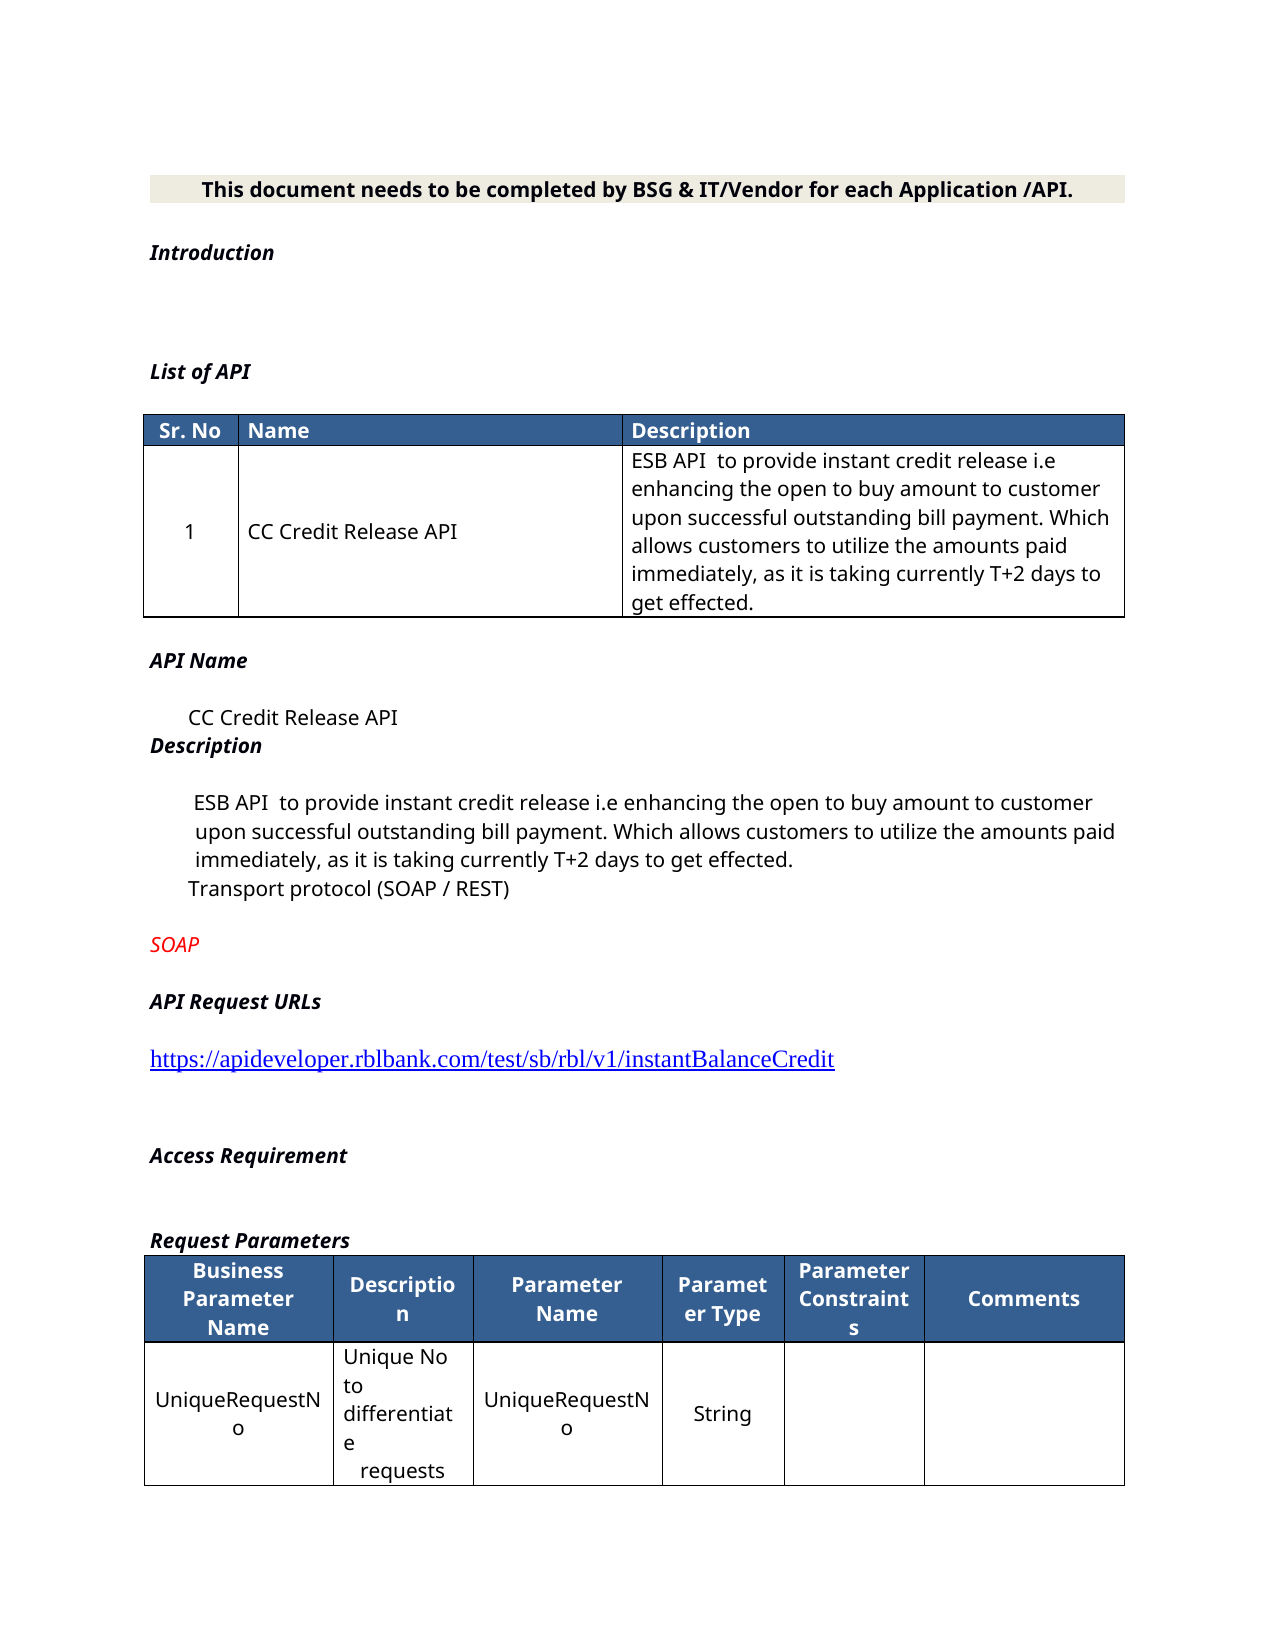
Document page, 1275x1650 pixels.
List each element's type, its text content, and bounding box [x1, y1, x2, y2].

table_header Parameter Constraints [785, 1256, 924, 1341]
table_cell UniqueRequestNo [474, 1343, 662, 1484]
subtitle List of API [150, 357, 1125, 386]
subtitle ESB API to provide instant credit release i.e enhancing the open to buy amount to customer upon successful outstanding bill payment. Which allows customers to utilize the amounts paid immediately, as it is taking currently T+2 days to get effected. [150, 788, 1125, 874]
subtitle Transport protocol (SOAP / REST) [150, 874, 1125, 902]
table_cell UniqueRequestNo [145, 1343, 333, 1484]
text Access Requirement [150, 1141, 1125, 1170]
table_cell Unique No to differentiate requests [334, 1343, 473, 1484]
table_header Parameter Name [474, 1256, 662, 1341]
table_cell [925, 1343, 1124, 1484]
table_header Comments [925, 1256, 1124, 1341]
table_header Description [334, 1256, 473, 1341]
table_cell String [663, 1343, 784, 1484]
table_header Name [239, 415, 622, 445]
table_header Parameter Type [663, 1256, 784, 1341]
table_cell [785, 1343, 924, 1484]
table_header Description [623, 415, 1124, 445]
subtitle Request Parameters [150, 1227, 1125, 1255]
text SOAP [150, 931, 1125, 959]
table_header Sr. No [144, 415, 238, 445]
subtitle API Request URLs [150, 987, 1125, 1016]
subtitle This document needs to be completed by BSG & IT/Vendor for each Application /API. [150, 175, 1125, 203]
subtitle Description [150, 731, 1125, 760]
subtitle API Name [150, 646, 1125, 674]
table_cell ESB API to provide instant credit release i.e enhancing the open to buy amount to customer upon successful outstanding bill payment. Which allows customers to utilize the amounts paid immediately, as it is taking currently T+2 days to get effected. [623, 446, 1124, 616]
table_header Business Parameter Name [145, 1256, 333, 1341]
subtitle Introduction [150, 238, 1125, 267]
table_cell 1 [144, 446, 238, 616]
text CC Credit Release API [150, 703, 1125, 731]
table_cell CC Credit Release API [239, 446, 622, 616]
text https://apideveloper.rblbank.com/test/sb/rbl/v1/instantBalanceCredit [150, 1044, 1125, 1073]
